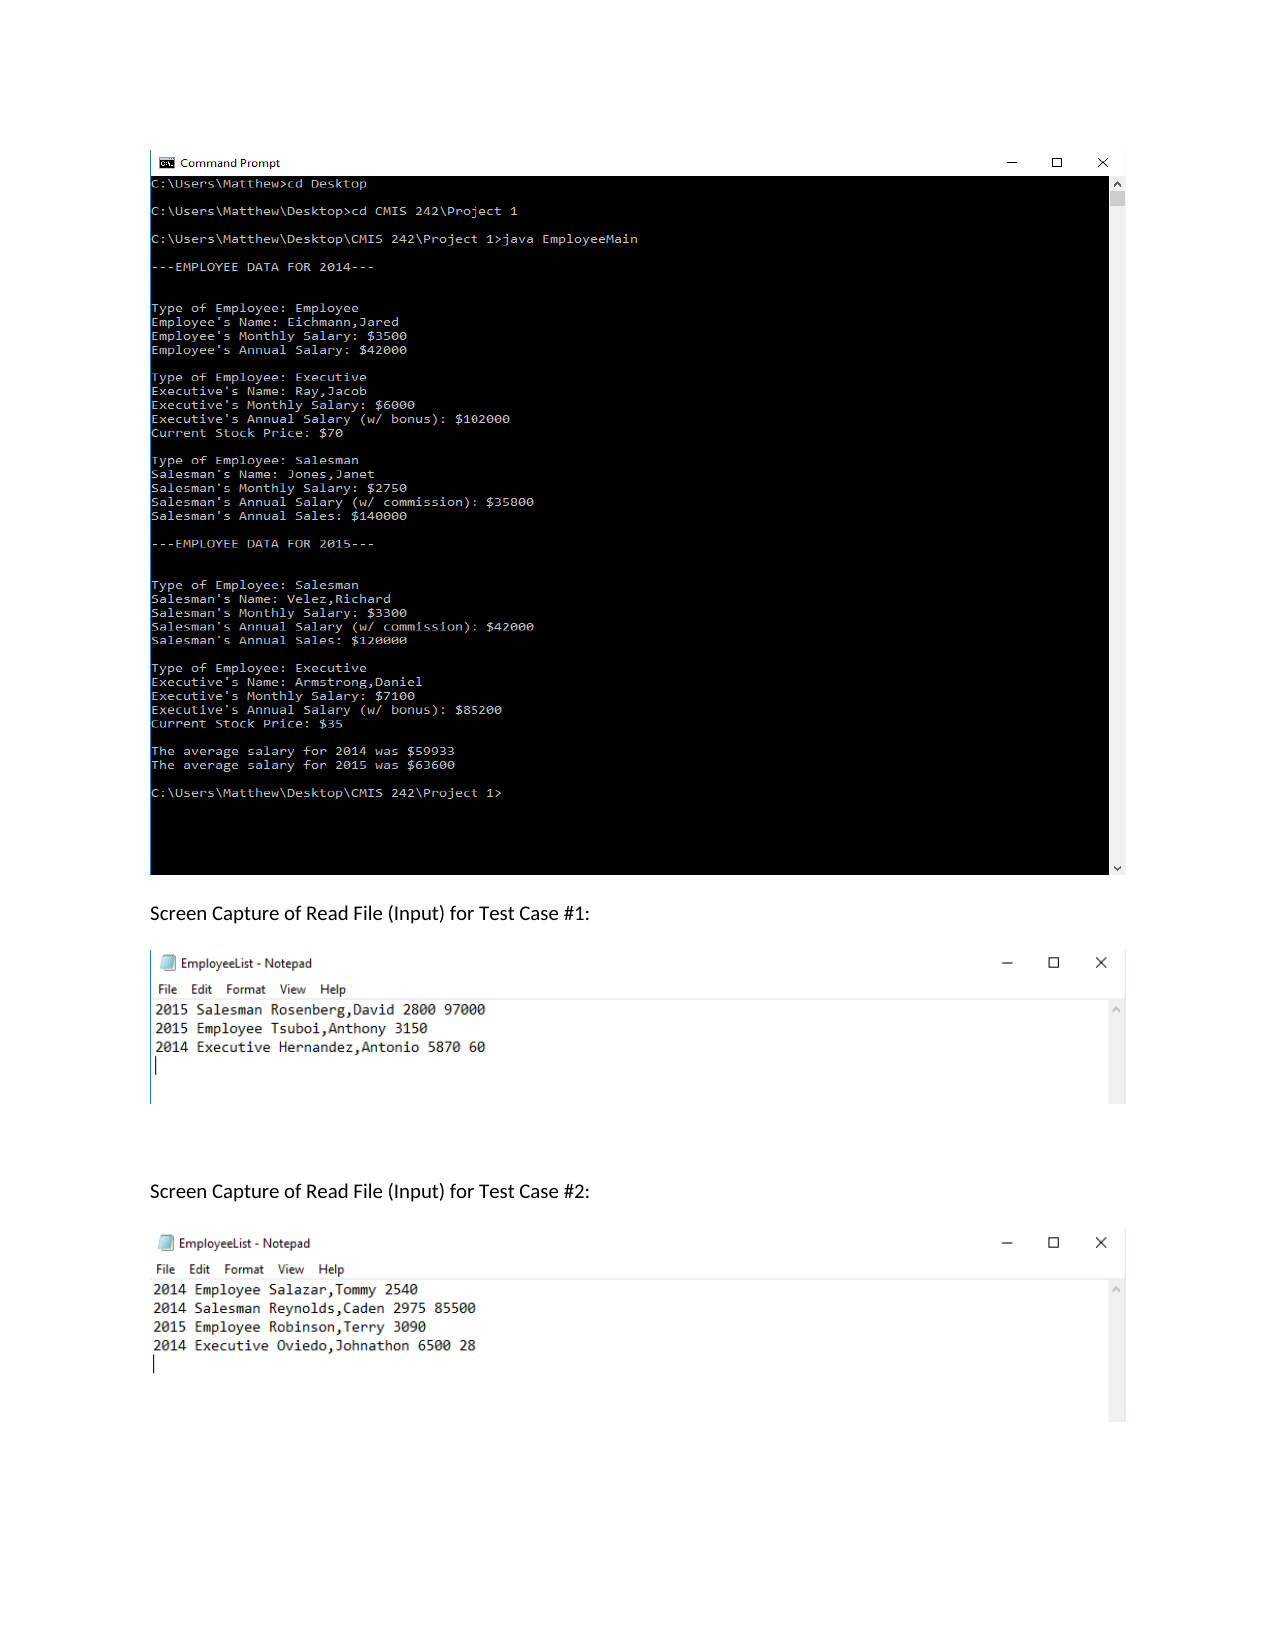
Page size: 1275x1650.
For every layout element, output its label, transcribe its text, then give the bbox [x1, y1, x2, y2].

text Screen Capture of Read File (Input) for Test Case #2: [150, 1178, 1125, 1204]
picture [150, 150, 1125, 875]
picture [150, 950, 1125, 1104]
picture [150, 1228, 1125, 1422]
text Screen Capture of Read File (Input) for Test Case #1: [150, 900, 1125, 925]
